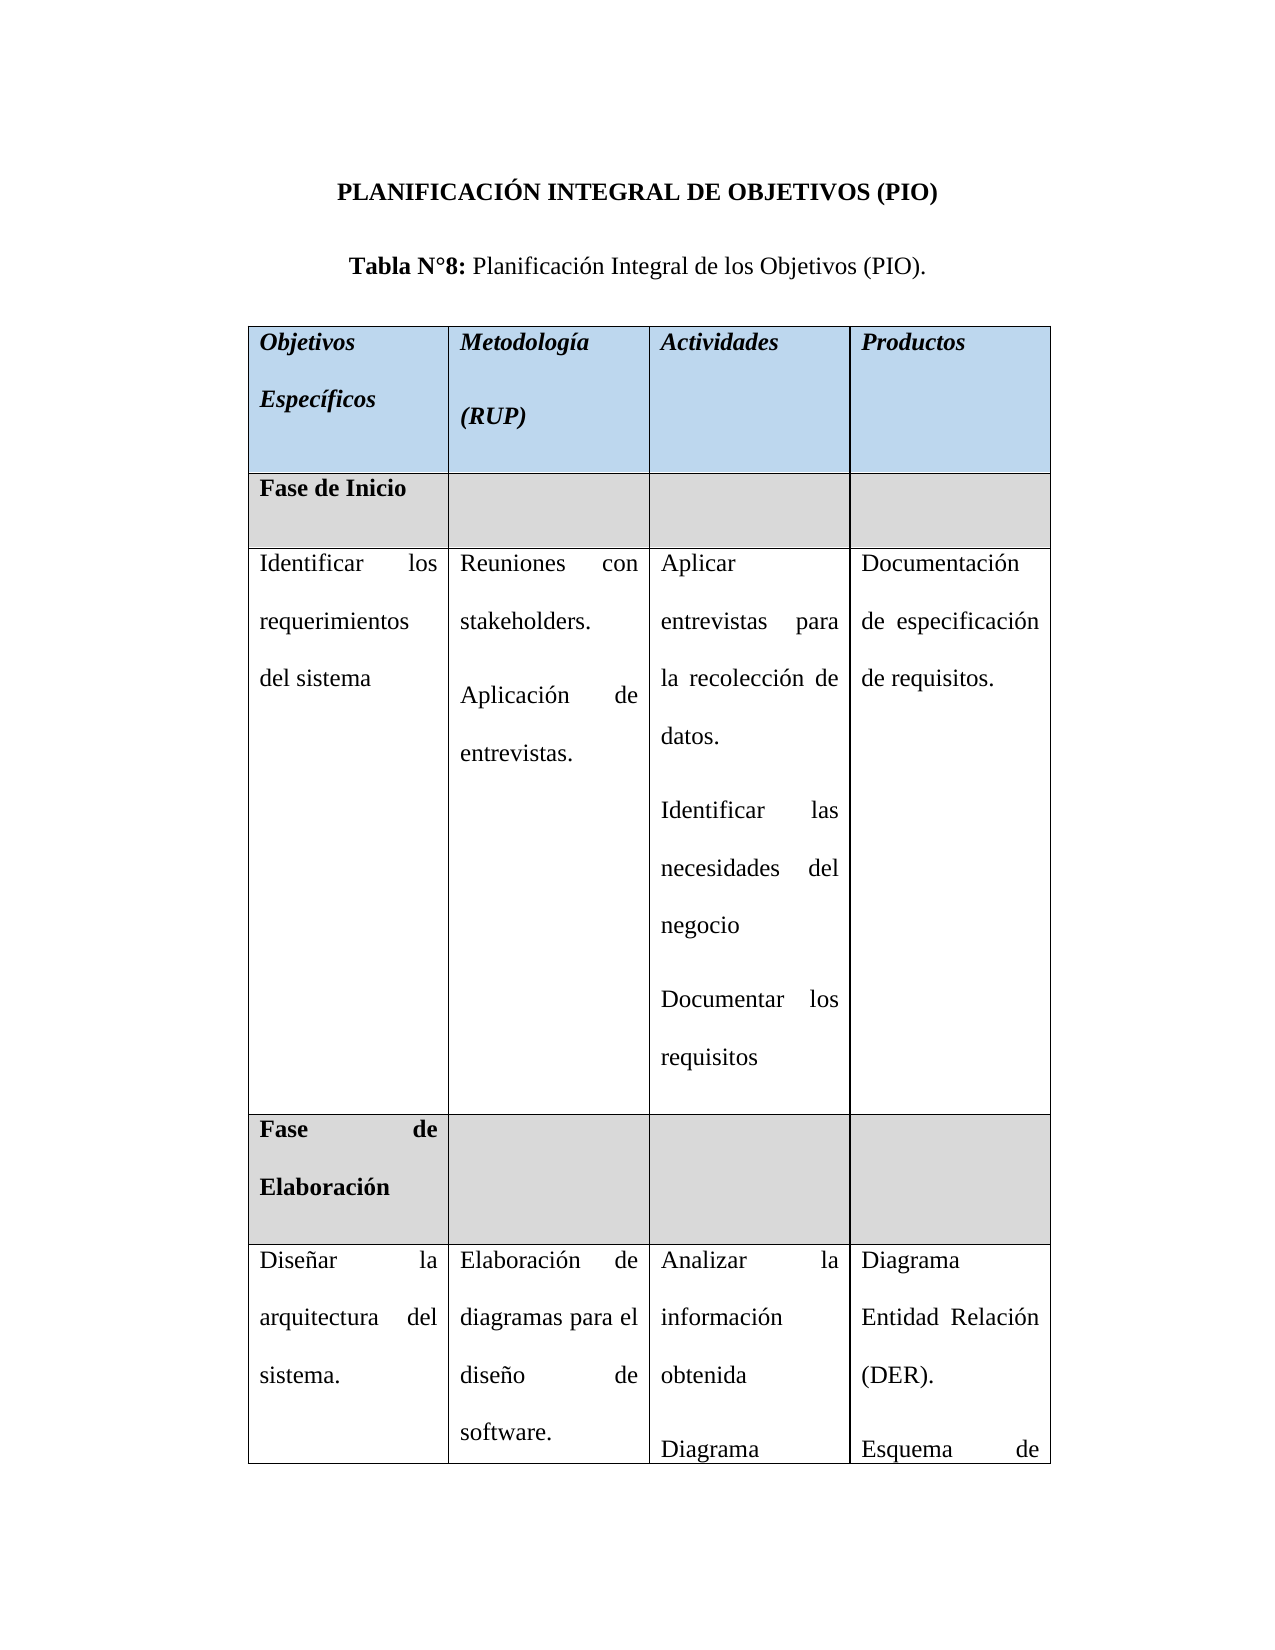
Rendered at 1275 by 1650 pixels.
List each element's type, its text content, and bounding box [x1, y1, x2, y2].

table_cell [449, 1245, 649, 1463]
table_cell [650, 1245, 849, 1463]
table_header Productos [851, 327, 1050, 472]
table_cell Reuniones con stakeholders. Aplicación de entrevistas. [449, 549, 649, 1113]
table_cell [851, 1245, 1050, 1463]
table_cell Fase de Elaboración [249, 1115, 448, 1244]
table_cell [249, 1245, 448, 1463]
text PLANIFICACIÓN INTEGRAL DE OBJETIVOS (PIO) [236, 177, 1039, 206]
table_cell Documentación de especificación de requisitos. [851, 549, 1050, 1113]
text Tabla N°8: Planificación Integral de los Objetivos (PIO). [236, 251, 1039, 280]
table_cell [449, 474, 649, 547]
table_header Actividades [650, 327, 849, 472]
table_cell [650, 1115, 849, 1244]
table_cell Fase de Inicio [249, 474, 448, 547]
table_cell [650, 474, 849, 547]
table_cell [851, 1115, 1050, 1244]
table_cell Aplicar entrevistas para la recolección de datos. Identificar las necesidades del negocio Documentar los requisitos [650, 549, 849, 1113]
table_cell [449, 1115, 649, 1244]
table_header Objetivos Específicos [249, 327, 448, 472]
table_cell [851, 474, 1050, 547]
table_header Metodología (RUP) [449, 327, 649, 472]
table_cell Identificar los requerimientos del sistema [249, 549, 448, 1113]
